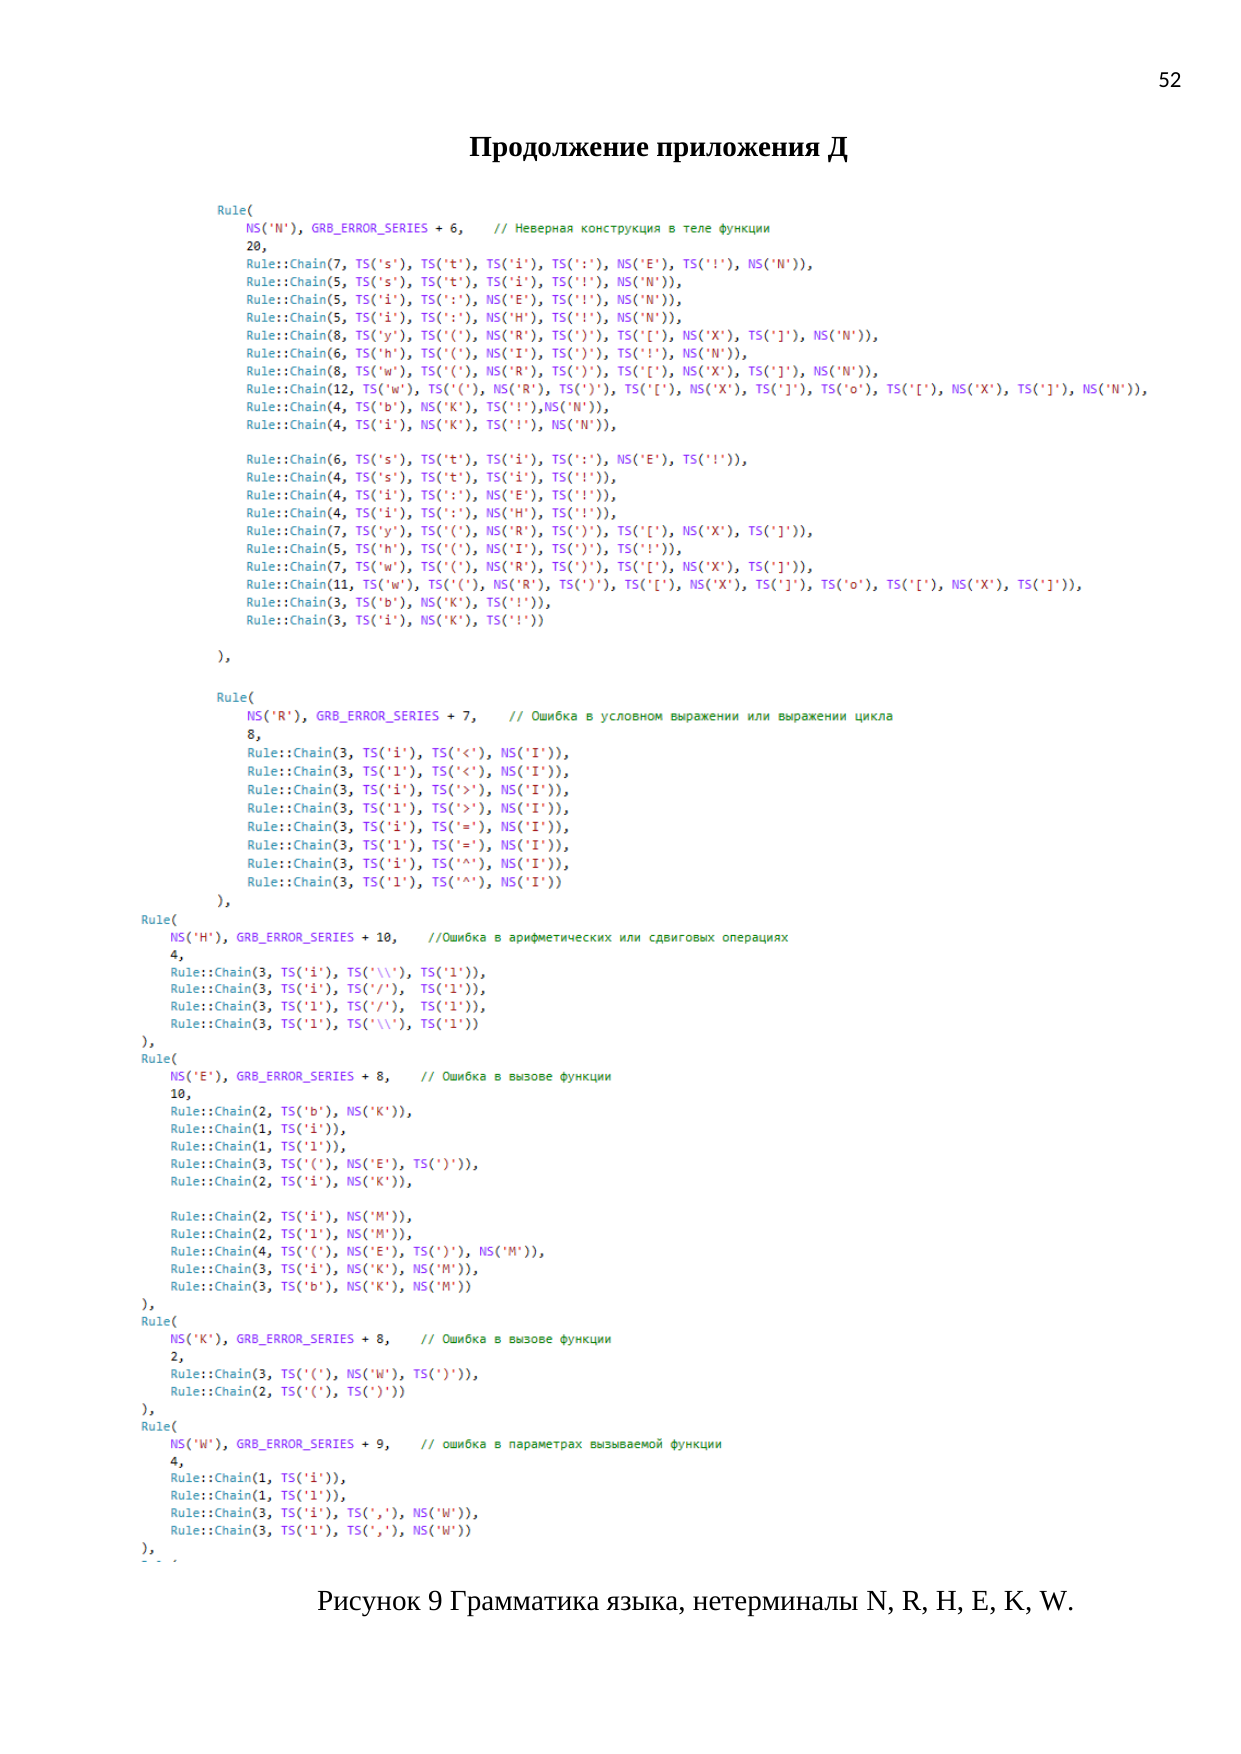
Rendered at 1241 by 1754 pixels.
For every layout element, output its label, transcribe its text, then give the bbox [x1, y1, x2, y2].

text Рисунок 9 Грамматика языка, нетерминалы N, R, H, E, K, W. [209, 1583, 1181, 1616]
picture [209, 199, 1165, 667]
text Продолжение приложения Д [136, 129, 1181, 162]
picture [135, 687, 1241, 1562]
